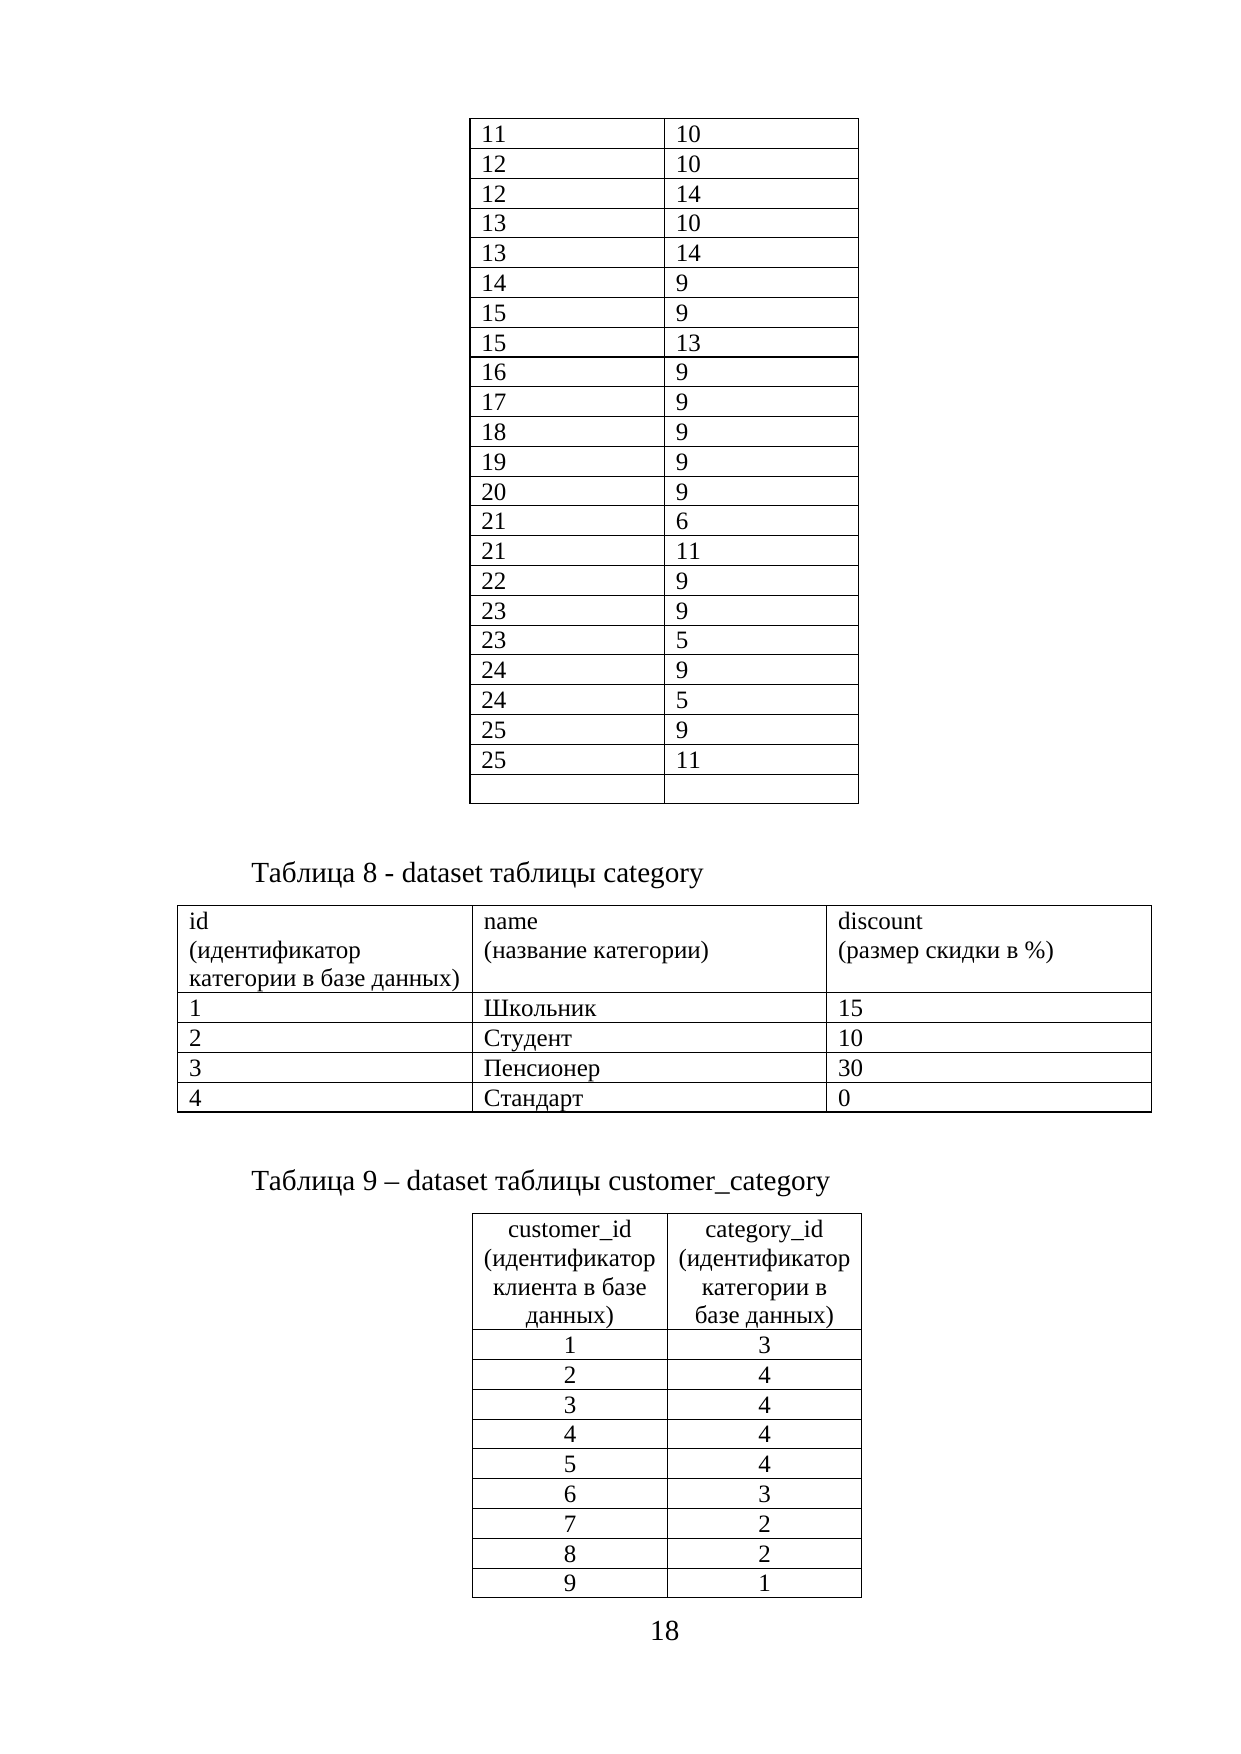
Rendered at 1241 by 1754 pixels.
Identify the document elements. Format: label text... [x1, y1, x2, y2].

table_cell 9 [665, 447, 858, 476]
table_cell 23 [471, 626, 664, 654]
table_cell 9 [665, 387, 858, 416]
table_cell 5 [473, 1449, 667, 1478]
table_cell Стандарт [473, 1083, 826, 1111]
table_cell 9 [665, 715, 858, 744]
table_cell 7 [473, 1509, 667, 1538]
table_cell 21 [471, 506, 664, 535]
table_cell 2 [178, 1023, 472, 1052]
table_cell 10 [665, 149, 858, 178]
table_cell 25 [471, 715, 664, 744]
table_cell [665, 775, 858, 803]
table_cell 6 [473, 1479, 667, 1508]
table_cell 30 [827, 1053, 1151, 1082]
table_cell 4 [668, 1449, 861, 1478]
table_cell 13 [665, 328, 858, 356]
table_cell 2 [473, 1360, 667, 1389]
table_cell 4 [473, 1420, 667, 1448]
table_cell 3 [178, 1053, 472, 1082]
table_cell 15 [471, 328, 664, 356]
table_header category_id (идентификатор категории в базе данных) [668, 1214, 861, 1329]
table_cell Школьник [473, 993, 826, 1022]
table_cell 10 [827, 1023, 1151, 1052]
table_cell 14 [471, 268, 664, 297]
table_cell 4 [668, 1420, 861, 1448]
table_cell 20 [471, 477, 664, 505]
table_cell 3 [473, 1390, 667, 1418]
table_cell 23 [471, 596, 664, 624]
table_cell 9 [665, 298, 858, 327]
table_cell 2 [668, 1509, 861, 1538]
table_cell 21 [471, 536, 664, 565]
table_cell 6 [665, 506, 858, 535]
table_cell 10 [665, 209, 858, 237]
table_cell 1 [178, 993, 472, 1022]
table_cell 8 [473, 1539, 667, 1567]
table_cell 9 [665, 268, 858, 297]
table_cell 13 [471, 209, 664, 237]
table_cell 13 [471, 238, 664, 267]
table_cell 16 [471, 358, 664, 386]
table_cell 9 [473, 1569, 667, 1597]
table_cell 3 [668, 1330, 861, 1359]
table_cell 9 [665, 417, 858, 446]
table_header discount (размер скидки в %) [827, 906, 1151, 992]
table_cell [471, 775, 664, 803]
table_cell 5 [665, 685, 858, 714]
table_cell Пенсионер [473, 1053, 826, 1082]
table_cell 10 [665, 119, 858, 148]
table_cell 5 [665, 626, 858, 654]
table_cell 14 [665, 238, 858, 267]
table_cell 9 [665, 655, 858, 684]
table_cell 12 [471, 149, 664, 178]
table_cell 19 [471, 447, 664, 476]
table_cell 25 [471, 745, 664, 773]
table_cell 3 [668, 1479, 861, 1508]
table_cell 22 [471, 566, 664, 595]
table_cell 15 [471, 298, 664, 327]
table_cell 24 [471, 685, 664, 714]
text Таблица 9 – dataset таблицы customer_category [177, 1163, 1152, 1196]
table_cell 9 [665, 596, 858, 624]
table_cell 1 [668, 1569, 861, 1597]
table_cell 17 [471, 387, 664, 416]
text Таблица 8 - dataset таблицы category [177, 855, 1152, 888]
table_cell 9 [665, 566, 858, 595]
table_cell 9 [665, 477, 858, 505]
table_cell 24 [471, 655, 664, 684]
table_cell 14 [665, 179, 858, 207]
table_cell 12 [471, 179, 664, 207]
table_header customer_id (идентификатор клиента в базе данных) [473, 1214, 667, 1329]
table_header id (идентификатор категории в базе данных) [178, 906, 472, 992]
table_cell 1 [473, 1330, 667, 1359]
table_header name (название категории) [473, 906, 826, 992]
table_cell 15 [827, 993, 1151, 1022]
table_cell 4 [178, 1083, 472, 1111]
table_cell Студент [473, 1023, 826, 1052]
table_cell 4 [668, 1390, 861, 1418]
table_cell 4 [668, 1360, 861, 1389]
table_cell 9 [665, 358, 858, 386]
table_cell 11 [665, 536, 858, 565]
table_cell 11 [471, 119, 664, 148]
table_cell 2 [668, 1539, 861, 1567]
table_cell 0 [827, 1083, 1151, 1111]
table_cell 18 [471, 417, 664, 446]
table_cell 11 [665, 745, 858, 773]
